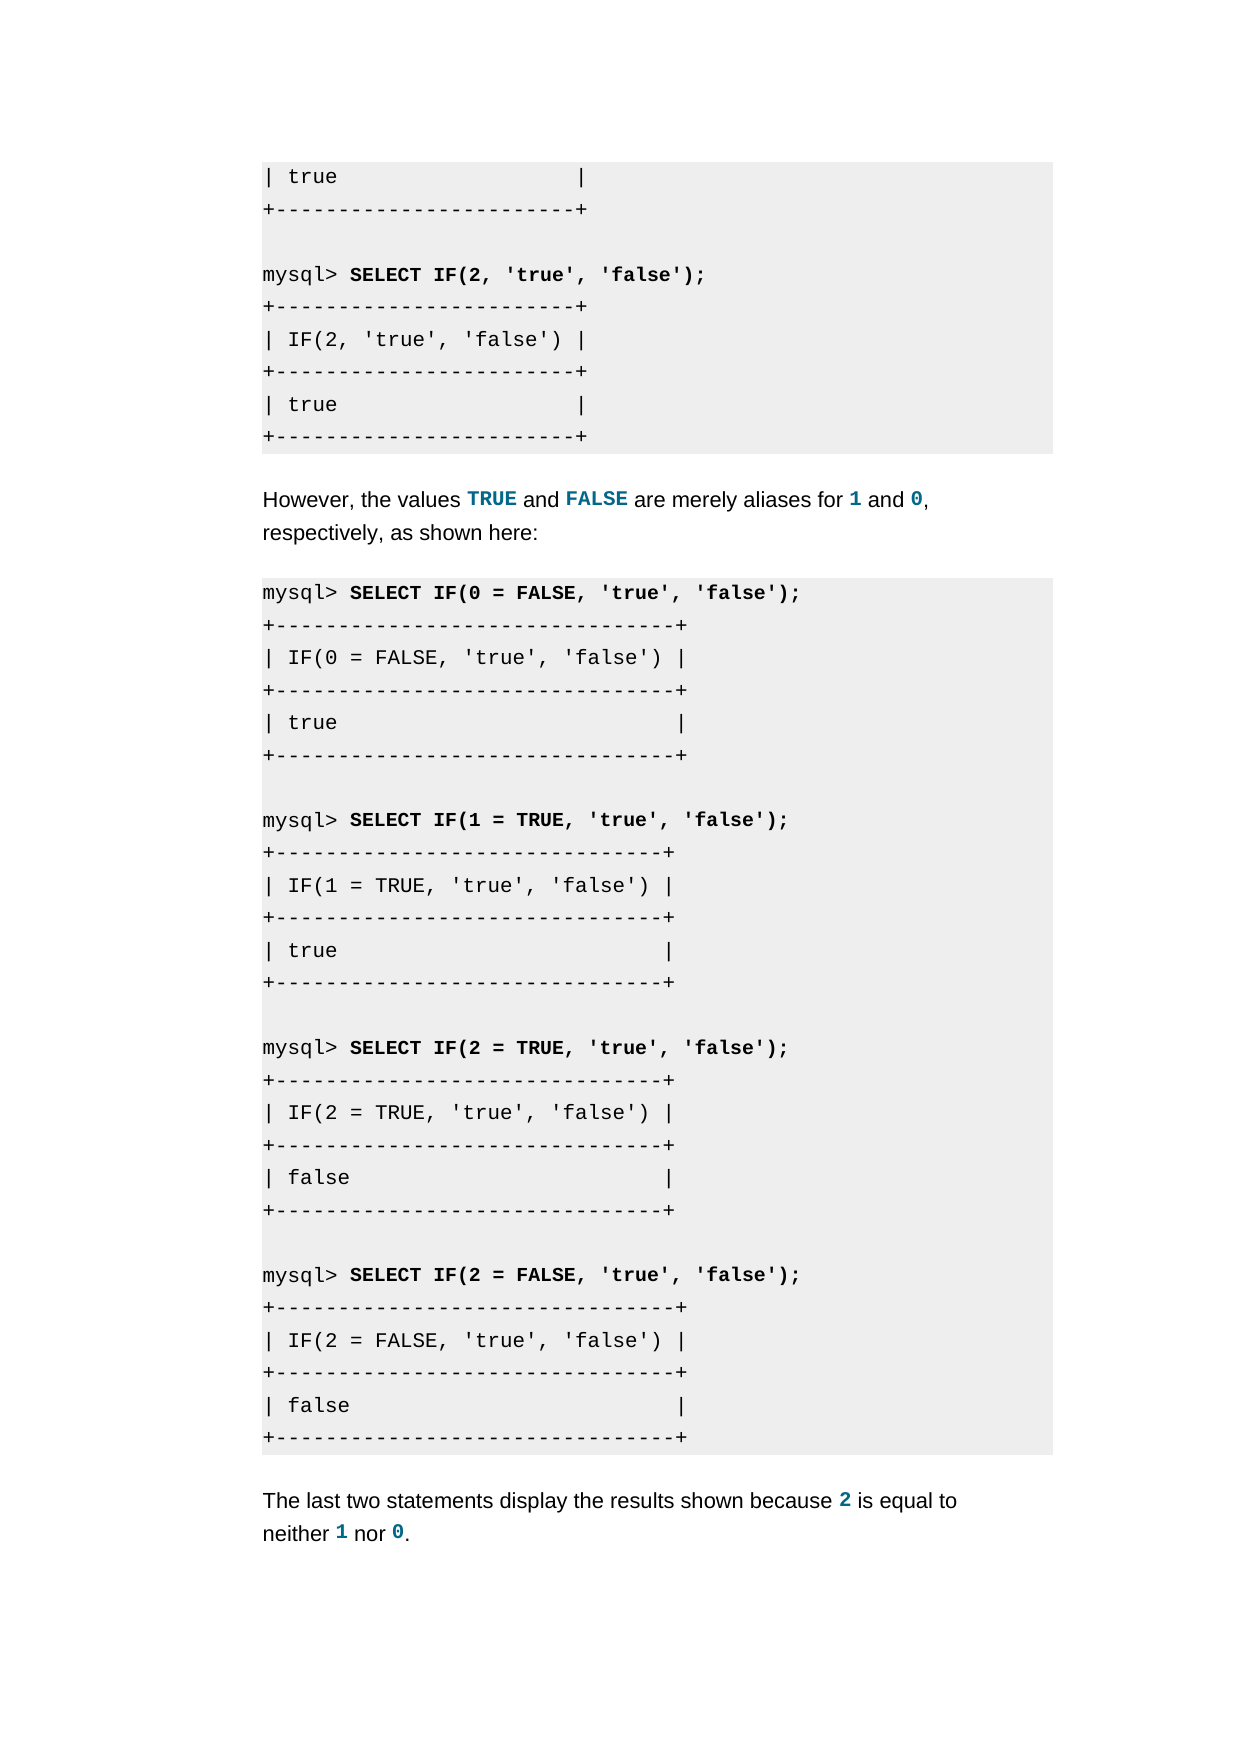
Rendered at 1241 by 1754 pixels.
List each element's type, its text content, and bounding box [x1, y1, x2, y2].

text The last two statements display the results shown because 2 is equal to neither 1 nor 0. [262, 1484, 1053, 1549]
text | true | [262, 162, 1053, 194]
text | IF(0 = FALSE, 'true', 'false') | [262, 643, 1053, 675]
text +------------------------+ [262, 194, 1053, 227]
text mysql> SELECT IF(2, 'true', 'false'); [262, 259, 1053, 292]
text However, the values TRUE and FALSE are merely aliases for 1 and 0, respectively, as shown here: [262, 484, 1053, 549]
text +-------------------------------+ [262, 1130, 1053, 1163]
text | false | [262, 1163, 1053, 1195]
text | IF(1 = TRUE, 'true', 'false') | [262, 870, 1053, 903]
text +-------------------------------+ [262, 838, 1053, 870]
text +-------------------------------+ [262, 1195, 1053, 1228]
text | IF(2 = FALSE, 'true', 'false') | [262, 1325, 1053, 1358]
text +--------------------------------+ [262, 1358, 1053, 1390]
text mysql> SELECT IF(1 = TRUE, 'true', 'false'); [262, 805, 1053, 838]
text | true | [262, 935, 1053, 968]
text mysql> SELECT IF(2 = FALSE, 'true', 'false'); [262, 1260, 1053, 1293]
text +--------------------------------+ [262, 740, 1053, 773]
text +-------------------------------+ [262, 903, 1053, 935]
text +--------------------------------+ [262, 1293, 1053, 1325]
text +-------------------------------+ [262, 1065, 1053, 1098]
text +--------------------------------+ [262, 1423, 1053, 1455]
text +------------------------+ [262, 292, 1053, 324]
text | true | [262, 708, 1053, 740]
text +--------------------------------+ [262, 610, 1053, 643]
text | IF(2 = TRUE, 'true', 'false') | [262, 1098, 1053, 1130]
text | IF(2, 'true', 'false') | [262, 324, 1053, 357]
text mysql> SELECT IF(0 = FALSE, 'true', 'false'); [262, 578, 1053, 610]
text +------------------------+ [262, 357, 1053, 389]
text +------------------------+ [262, 422, 1053, 454]
text | false | [262, 1390, 1053, 1423]
text +--------------------------------+ [262, 675, 1053, 708]
text +-------------------------------+ [262, 968, 1053, 1000]
text mysql> SELECT IF(2 = TRUE, 'true', 'false'); [262, 1033, 1053, 1065]
text | true | [262, 389, 1053, 422]
